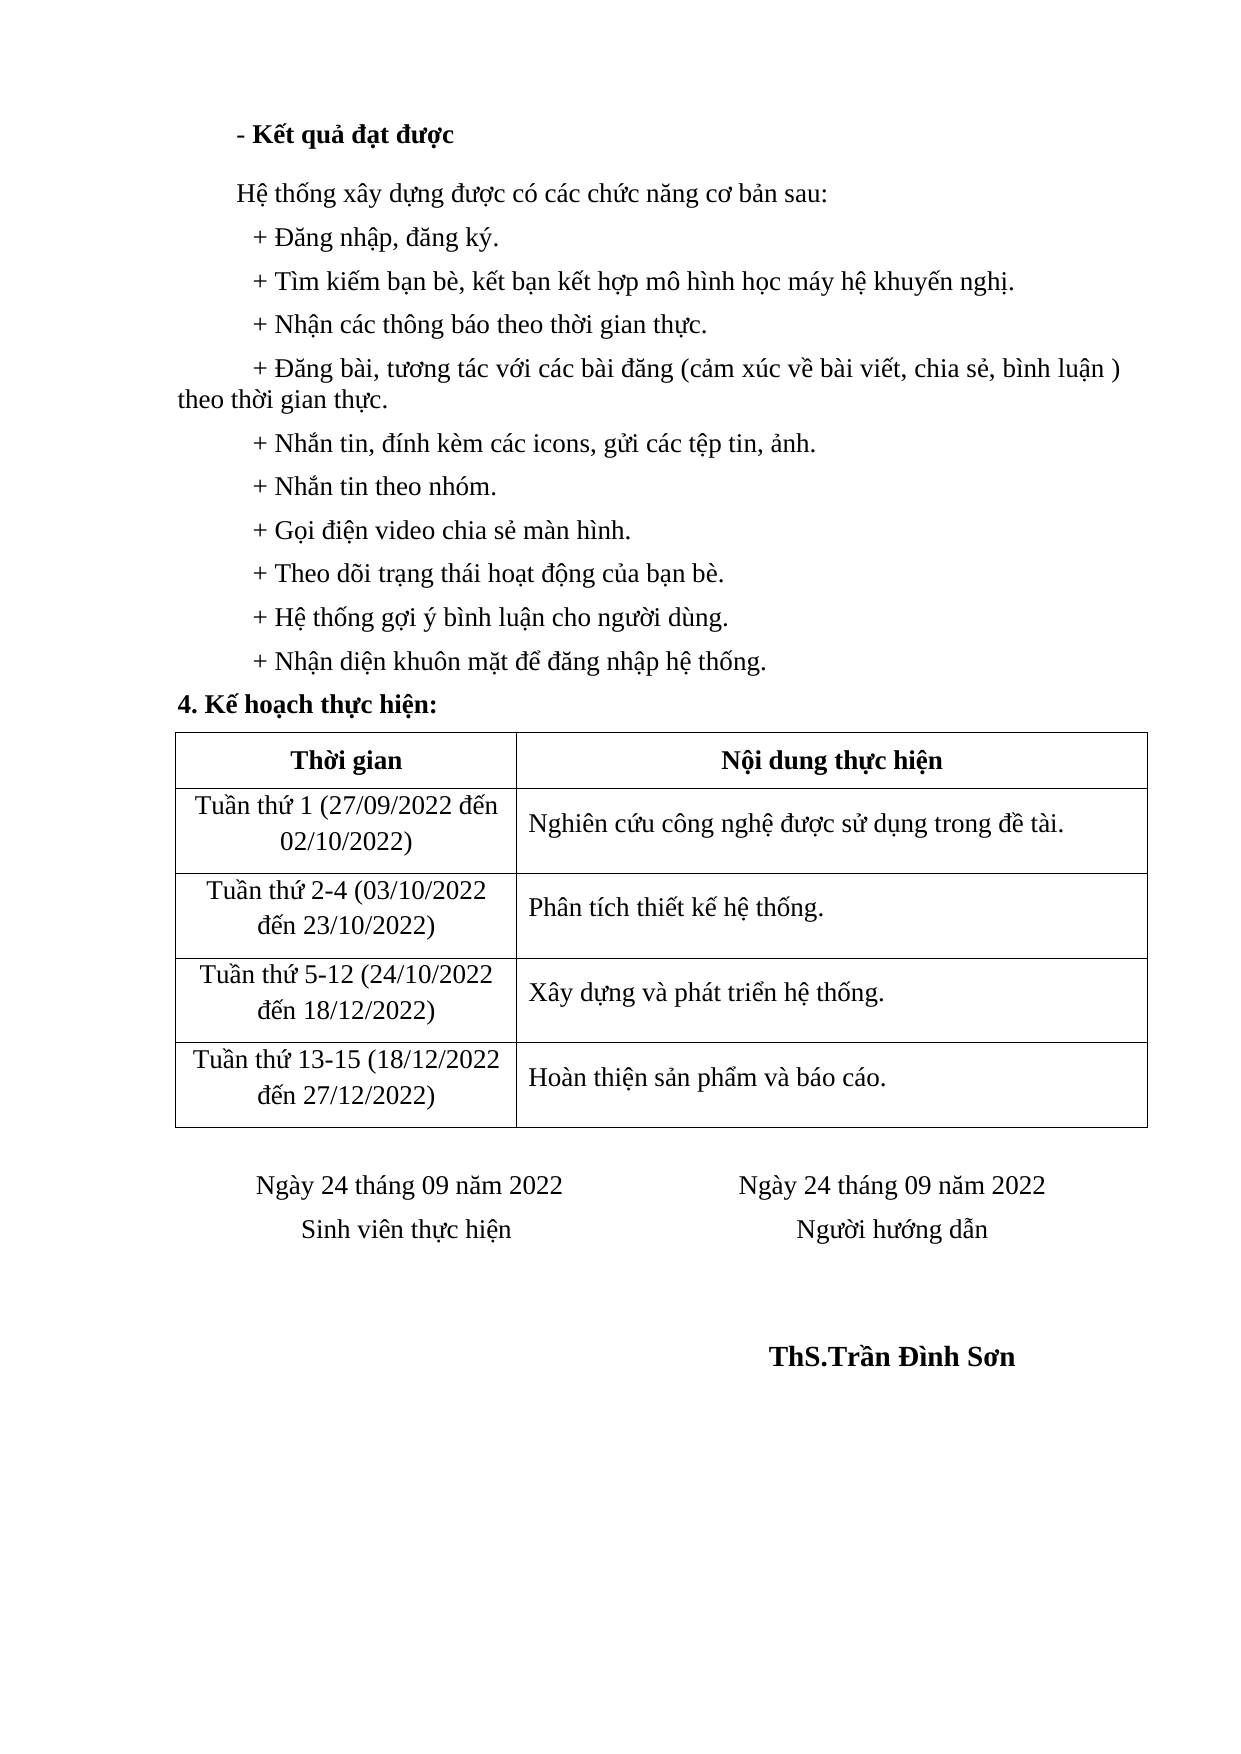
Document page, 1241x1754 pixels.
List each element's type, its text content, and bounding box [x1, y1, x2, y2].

text + Hệ thống gợi ý bình luận cho người dùng. [177, 601, 1122, 632]
text + Theo dõi trạng thái hoạt động của bạn bè. [177, 558, 1122, 589]
table_cell Tuần thứ 1 (27/09/2022 đến 02/10/2022) [176, 789, 516, 873]
table_cell Tuần thứ 2-4 (03/10/2022 đến 23/10/2022) [176, 874, 516, 957]
text Hệ thống xây dựng được có các chức năng cơ bản sau: [177, 177, 1122, 208]
text + Đăng nhập, đăng ký. [177, 221, 1122, 252]
text + Nhắn tin theo nhóm. [177, 470, 1122, 501]
text + Nhận các thông báo theo thời gian thực. [177, 308, 1122, 339]
text + Tìm kiếm bạn bè, kết bạn kết hợp mô hình học máy hệ khuyến nghị. [177, 264, 1122, 296]
text + Nhận diện khuôn mặt để đăng nhập hệ thống. [177, 645, 1122, 676]
text + Nhắn tin, đính kèm các icons, gửi các tệp tin, ảnh. [177, 427, 1122, 458]
table_cell Ngày 24 tháng 09 năm 2022 Người hướng dẫn ThS.Trần Đình Sơn [637, 1128, 1147, 1385]
table_cell Xây dựng và phát triển hệ thống. [517, 959, 1147, 1042]
table_cell Ngày 24 tháng 09 năm 2022 Sinh viên thực hiện [176, 1128, 637, 1385]
table_header Thời gian [176, 733, 516, 788]
text 4. Kế hoạch thực hiện: [177, 688, 1122, 720]
table_header Nội dung thực hiện [517, 733, 1147, 788]
table_cell Tuần thứ 13-15 (18/12/2022 đến 27/12/2022) [176, 1043, 516, 1127]
text + Gọi điện video chia sẻ màn hình. [177, 514, 1122, 545]
table_cell Nghiên cứu công nghệ được sử dụng trong đề tài. [517, 789, 1147, 873]
table_cell Phân tích thiết kế hệ thống. [517, 874, 1147, 957]
text + Đăng bài, tương tác với các bài đăng (cảm xúc về bài viết, chia sẻ, bình luận ) theo thời gian thực. [177, 352, 1122, 414]
table_cell Tuần thứ 5-12 (24/10/2022 đến 18/12/2022) [176, 959, 516, 1042]
table_cell Hoàn thiện sản phẩm và báo cáo. [517, 1043, 1147, 1127]
text - Kết quả đạt được [177, 118, 1122, 149]
